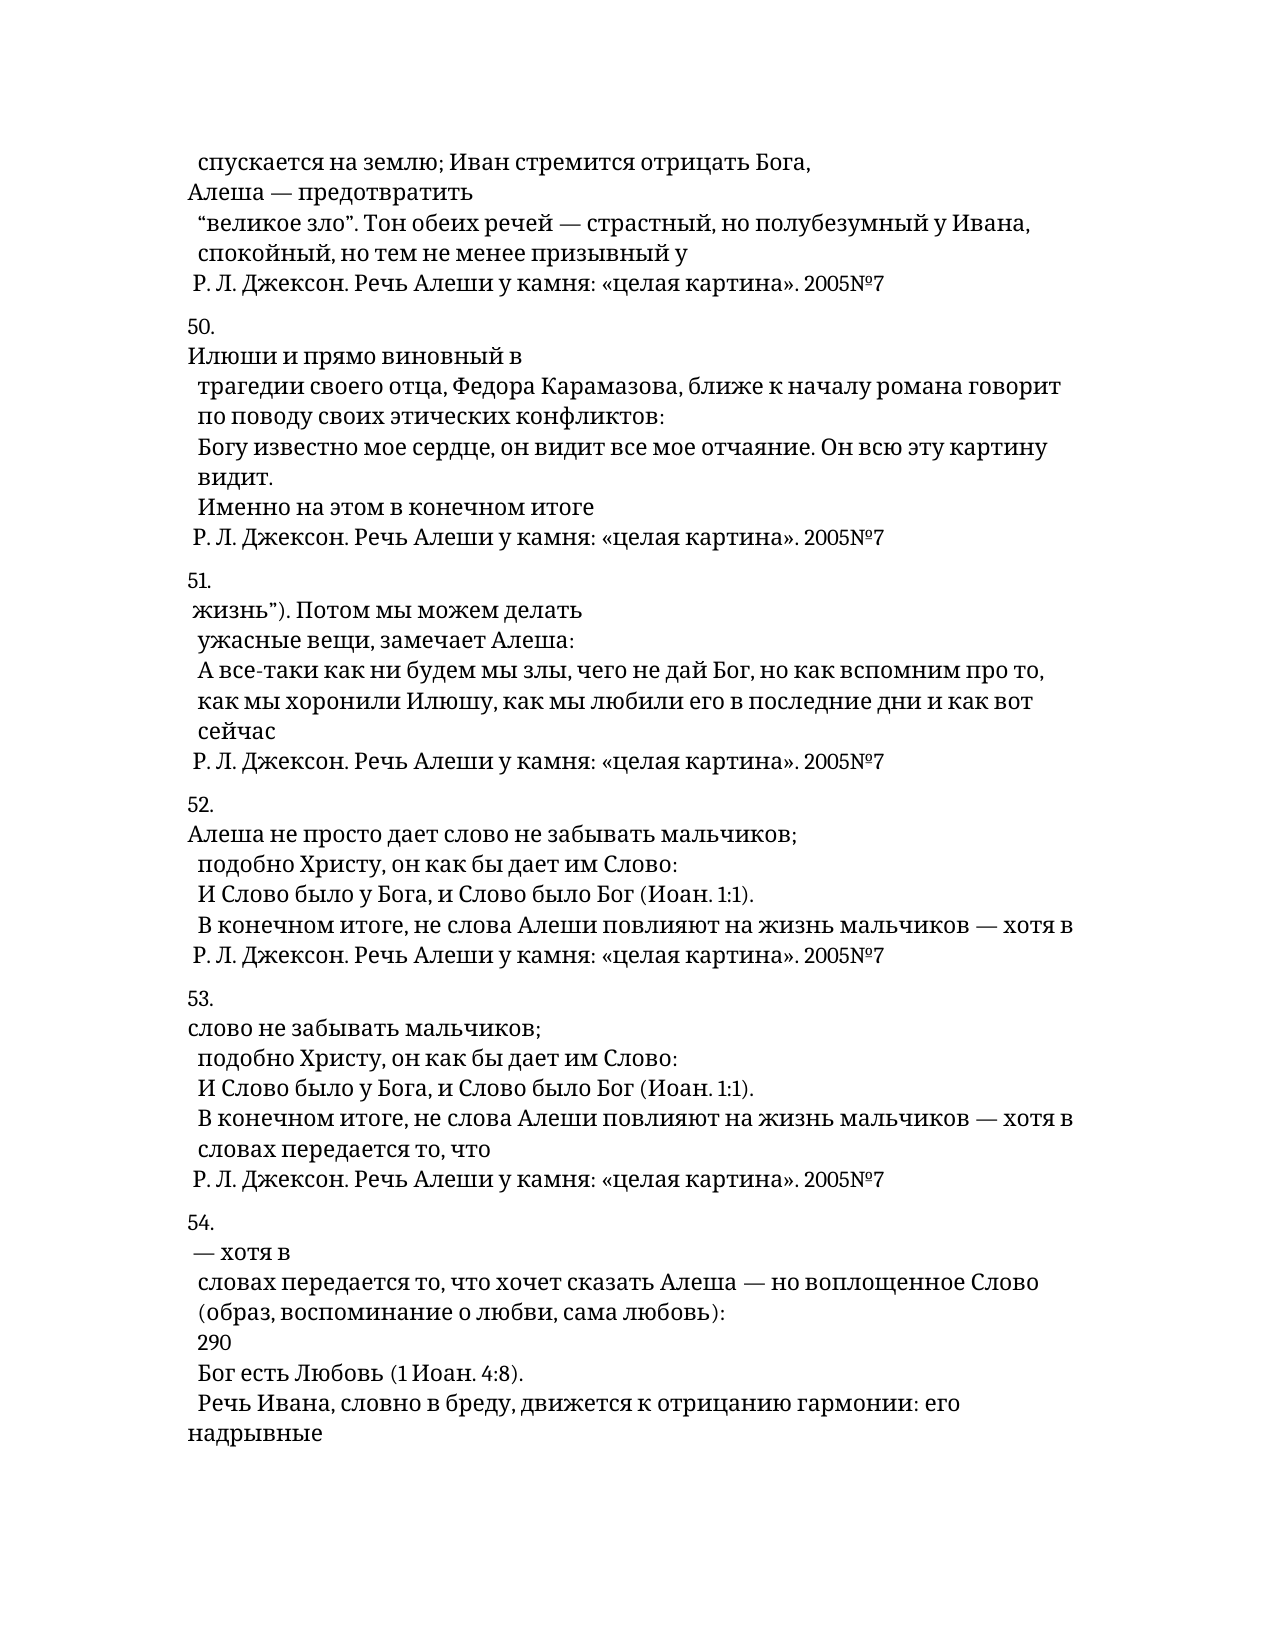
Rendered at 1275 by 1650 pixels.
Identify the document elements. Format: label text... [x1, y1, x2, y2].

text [187, 1209, 1087, 1447]
text 51. жизнь”). Потом мы можем делать ужасные вещи, замечает Алеша: А все-таки как ни будем мы злы, чего не дай Бог, но как вспомним про то, как мы хоронили Илюшу, как мы любили его в последние дни и как вот сейчас Р. Л. Джексон. Речь Алеши у камня: «целая картина». 2005№7 [187, 568, 1087, 775]
text 50. Илюши и прямо виновный в трагедии своего отца, Федора Карамазова, ближе к началу романа говорит по поводу своих этических конфликтов: Богу известно мое сердце, он видит все мое отчаяние. Он всю эту картину видит. Именно на этом в конечном итоге Р. Л. Джексон. Речь Алеши у камня: «целая картина». 2005№7 [187, 313, 1087, 551]
text 52. Алеша не просто дает слово не забывать мальчиков; подобно Христу, он как бы дает им Слово: И Слово было у Бога, и Слово было Бог (Иоан. 1:1). В конечном итоге, не слова Алеши повлияют на жизнь мальчиков — хотя в Р. Л. Джексон. Речь Алеши у камня: «целая картина». 2005№7 [187, 792, 1087, 969]
text 53. слово не забывать мальчиков; подобно Христу, он как бы дает им Слово: И Слово было у Бога, и Слово было Бог (Иоан. 1:1). В конечном итоге, не слова Алеши повлияют на жизнь мальчиков — хотя в словах передается то, что Р. Л. Джексон. Речь Алеши у камня: «целая картина». 2005№7 [187, 985, 1087, 1193]
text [187, 150, 1087, 297]
